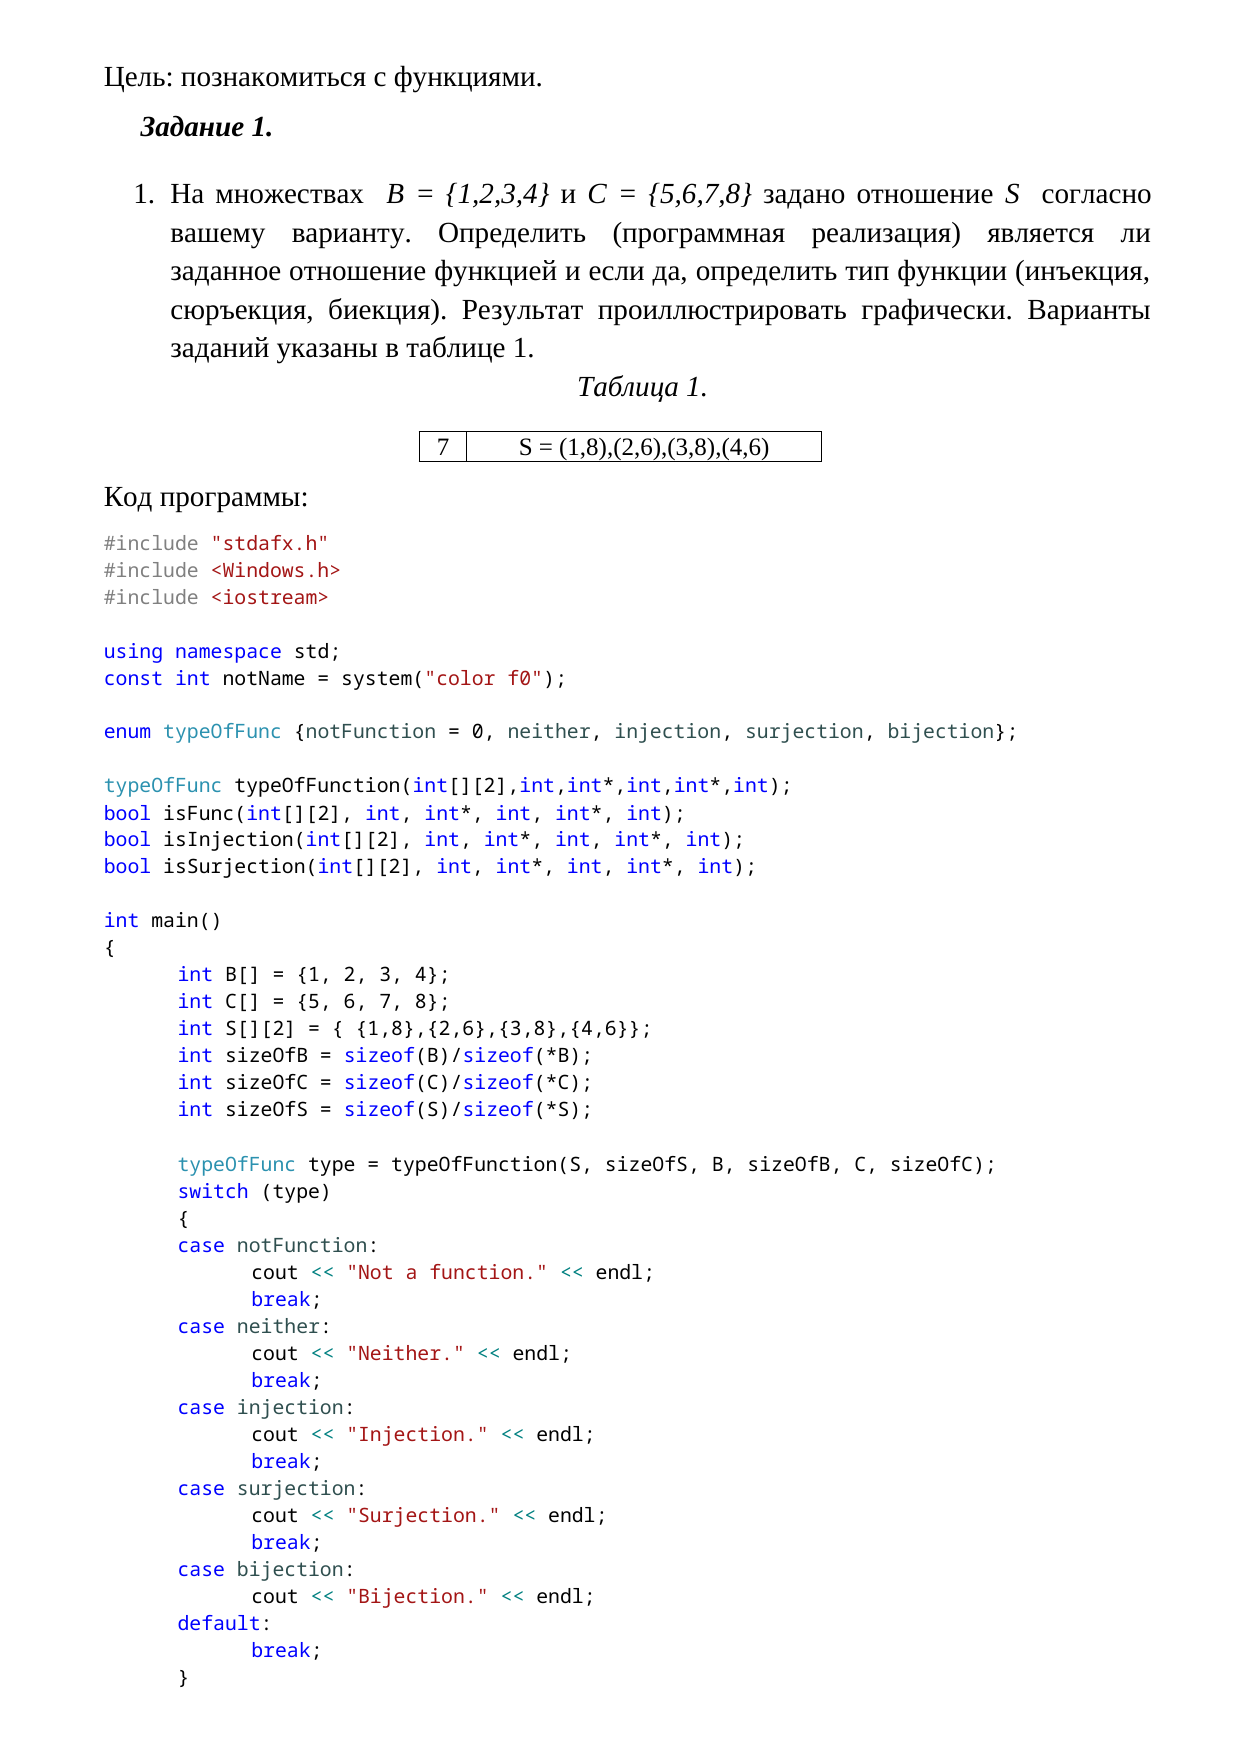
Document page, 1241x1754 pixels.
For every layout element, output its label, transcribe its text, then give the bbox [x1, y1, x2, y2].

text enum typeOfFunc {notFunction = 0, neither, injection, surjection, bijection}; [103, 718, 1152, 745]
text int sizeOfC = sizeof(C)/sizeof(*C); [103, 1068, 1152, 1096]
text bool isInjection(int[][2], int, int*, int, int*, int); [103, 826, 1152, 853]
text break; [103, 1528, 1152, 1555]
text break; [103, 1366, 1152, 1393]
text Цель: познакомиться с функциями. [103, 59, 1152, 93]
text int sizeOfB = sizeof(B)/sizeof(*B); [103, 1042, 1152, 1068]
text #include "stdafx.h" [103, 529, 1152, 556]
text typeOfFunc type = typeOfFunction(S, sizeOfS, B, sizeOfB, C, sizeOfC); [103, 1151, 1152, 1177]
text cout << "Not a function." << endl; [103, 1258, 1152, 1285]
text case injection: [103, 1393, 1152, 1420]
text cout << "Injection." << endl; [103, 1420, 1152, 1447]
text int C[] = {5, 6, 7, 8}; [103, 988, 1152, 1014]
text typeOfFunc typeOfFunction(int[][2],int,int*,int,int*,int); [103, 772, 1152, 799]
text int S[][2] = { {1,8},{2,6},{3,8},{4,6}}; [103, 1014, 1152, 1042]
text break; [103, 1285, 1152, 1312]
text { [103, 1204, 1152, 1231]
text case neither: [103, 1312, 1152, 1339]
text default: [103, 1609, 1152, 1636]
text Код программы: [103, 479, 1152, 512]
text cout << "Neither." << endl; [103, 1339, 1152, 1366]
text using namespace std; [103, 637, 1152, 664]
text bool isSurjection(int[][2], int, int*, int, int*, int); [103, 853, 1152, 880]
text } [103, 1663, 1152, 1690]
text int sizeOfS = sizeof(S)/sizeof(*S); [103, 1096, 1152, 1122]
text bool isFunc(int[][2], int, int*, int, int*, int); [103, 799, 1152, 826]
list Таблица 1. [103, 369, 1152, 403]
text break; [103, 1636, 1152, 1663]
text Задание 1. [103, 109, 1152, 143]
text case bijection: [103, 1555, 1152, 1582]
text #include <iostream> [103, 583, 1152, 610]
text case surjection: [103, 1474, 1152, 1501]
text break; [103, 1447, 1152, 1474]
text #include <Windows.h> [103, 556, 1152, 583]
text switch (type) [103, 1177, 1152, 1204]
text { [103, 934, 1152, 961]
text cout << "Surjection." << endl; [103, 1501, 1152, 1528]
table_header S = (1,8),(2,6),(3,8),(4,6) [467, 432, 821, 461]
text const int notName = system("color f0"); [103, 664, 1152, 691]
text cout << "Bijection." << endl; [103, 1582, 1152, 1609]
text int B[] = {1, 2, 3, 4}; [103, 961, 1152, 988]
text int main() [103, 907, 1152, 934]
table_header 7 [420, 432, 466, 461]
text case notFunction: [103, 1231, 1152, 1258]
list На множествах B = {1,2,3,4} и C = {5,6,7,8} задано отношение S согласно вашему варианту. Определить (программная реализация) является ли заданное отношение функцией и если да, определить тип функции (инъекция, сюръекция, биекция). Результат проиллюстрировать графически. Варианты заданий указаны в таблице 1. [133, 176, 1152, 364]
